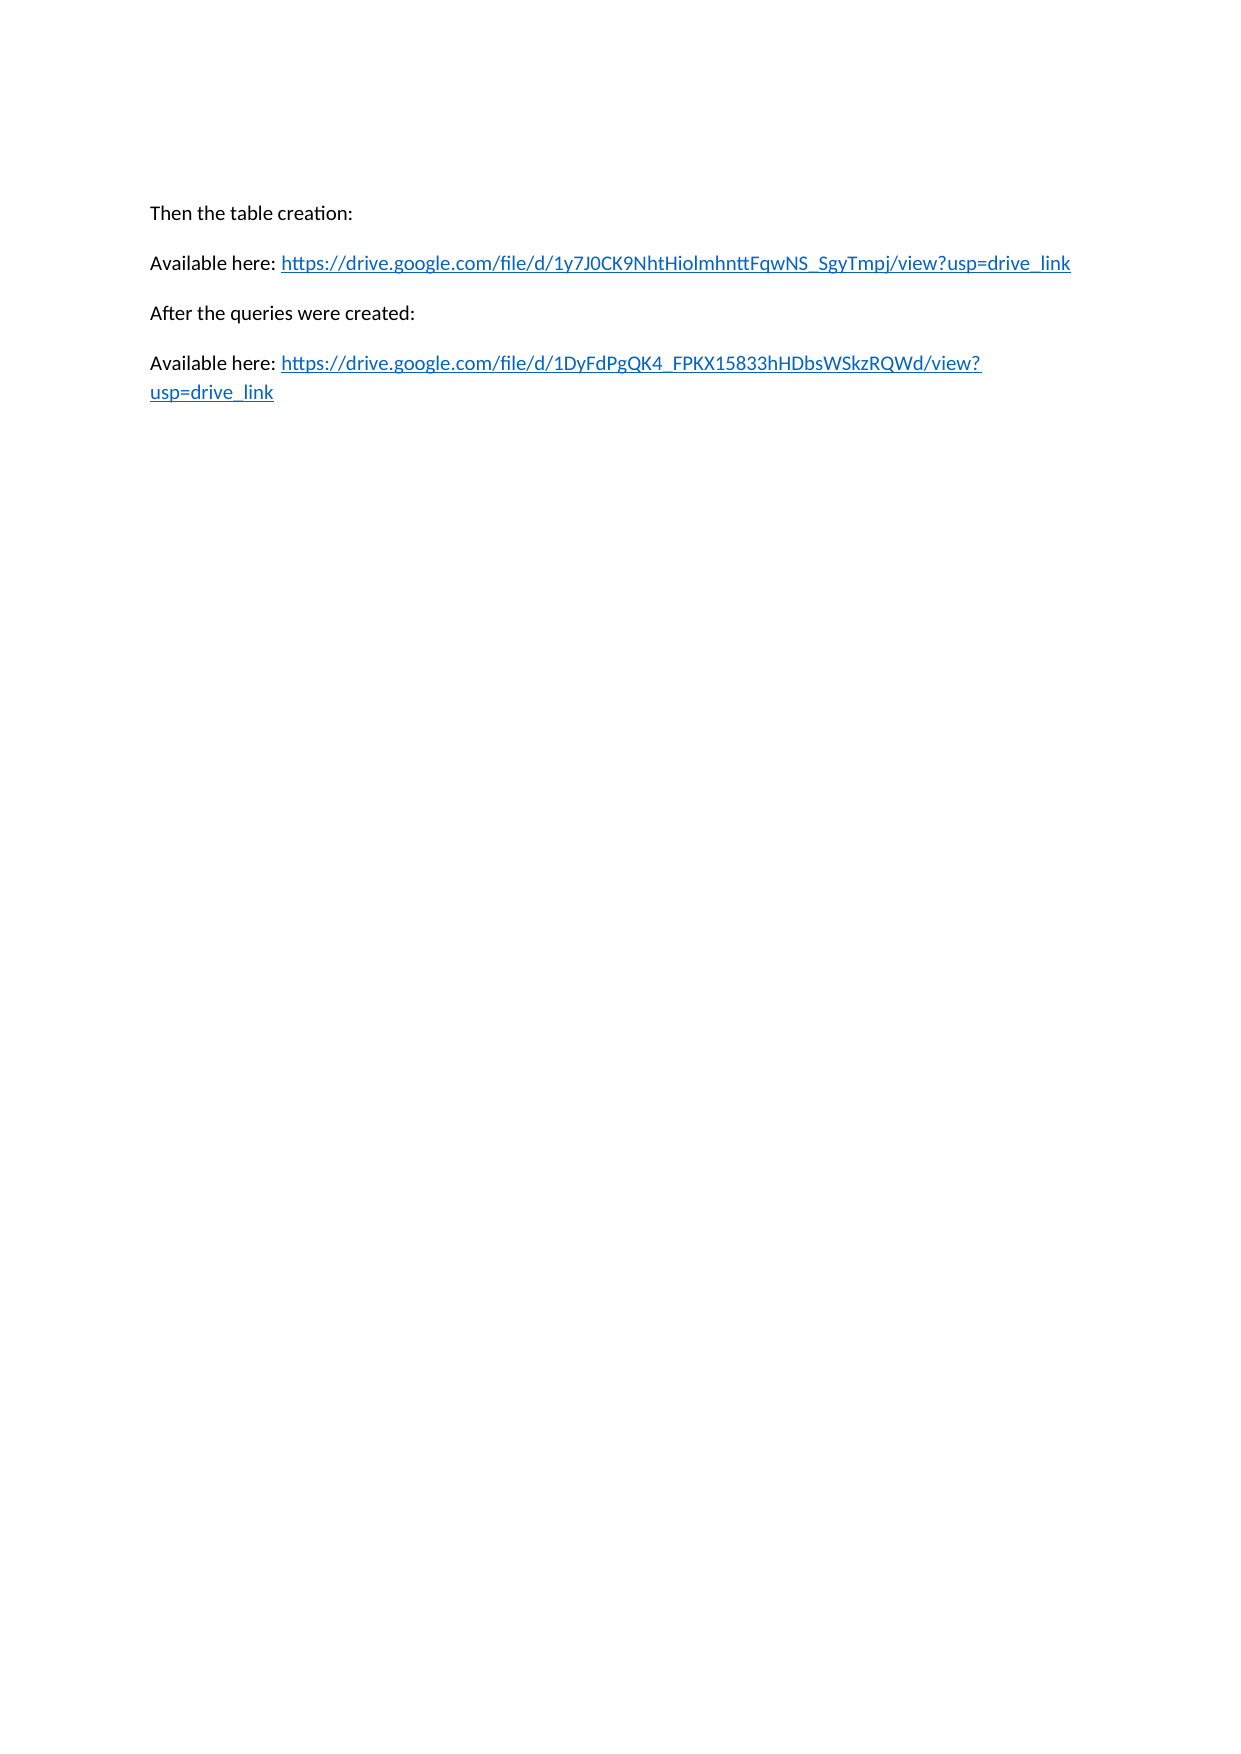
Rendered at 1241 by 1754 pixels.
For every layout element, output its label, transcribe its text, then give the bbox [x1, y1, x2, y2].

text Then the table creation: [150, 200, 1090, 225]
text Available here: https://drive.google.com/file/d/1DyFdPgQK4_FPKX15833hHDbsWSkzRQWd/view?usp=drive_link [150, 350, 1090, 404]
text Available here: https://drive.google.com/file/d/1y7J0CK9NhtHiolmhnttFqwNS_SgyTmpj/view?usp=drive_link [150, 250, 1090, 275]
text After the queries were created: [150, 300, 1090, 325]
